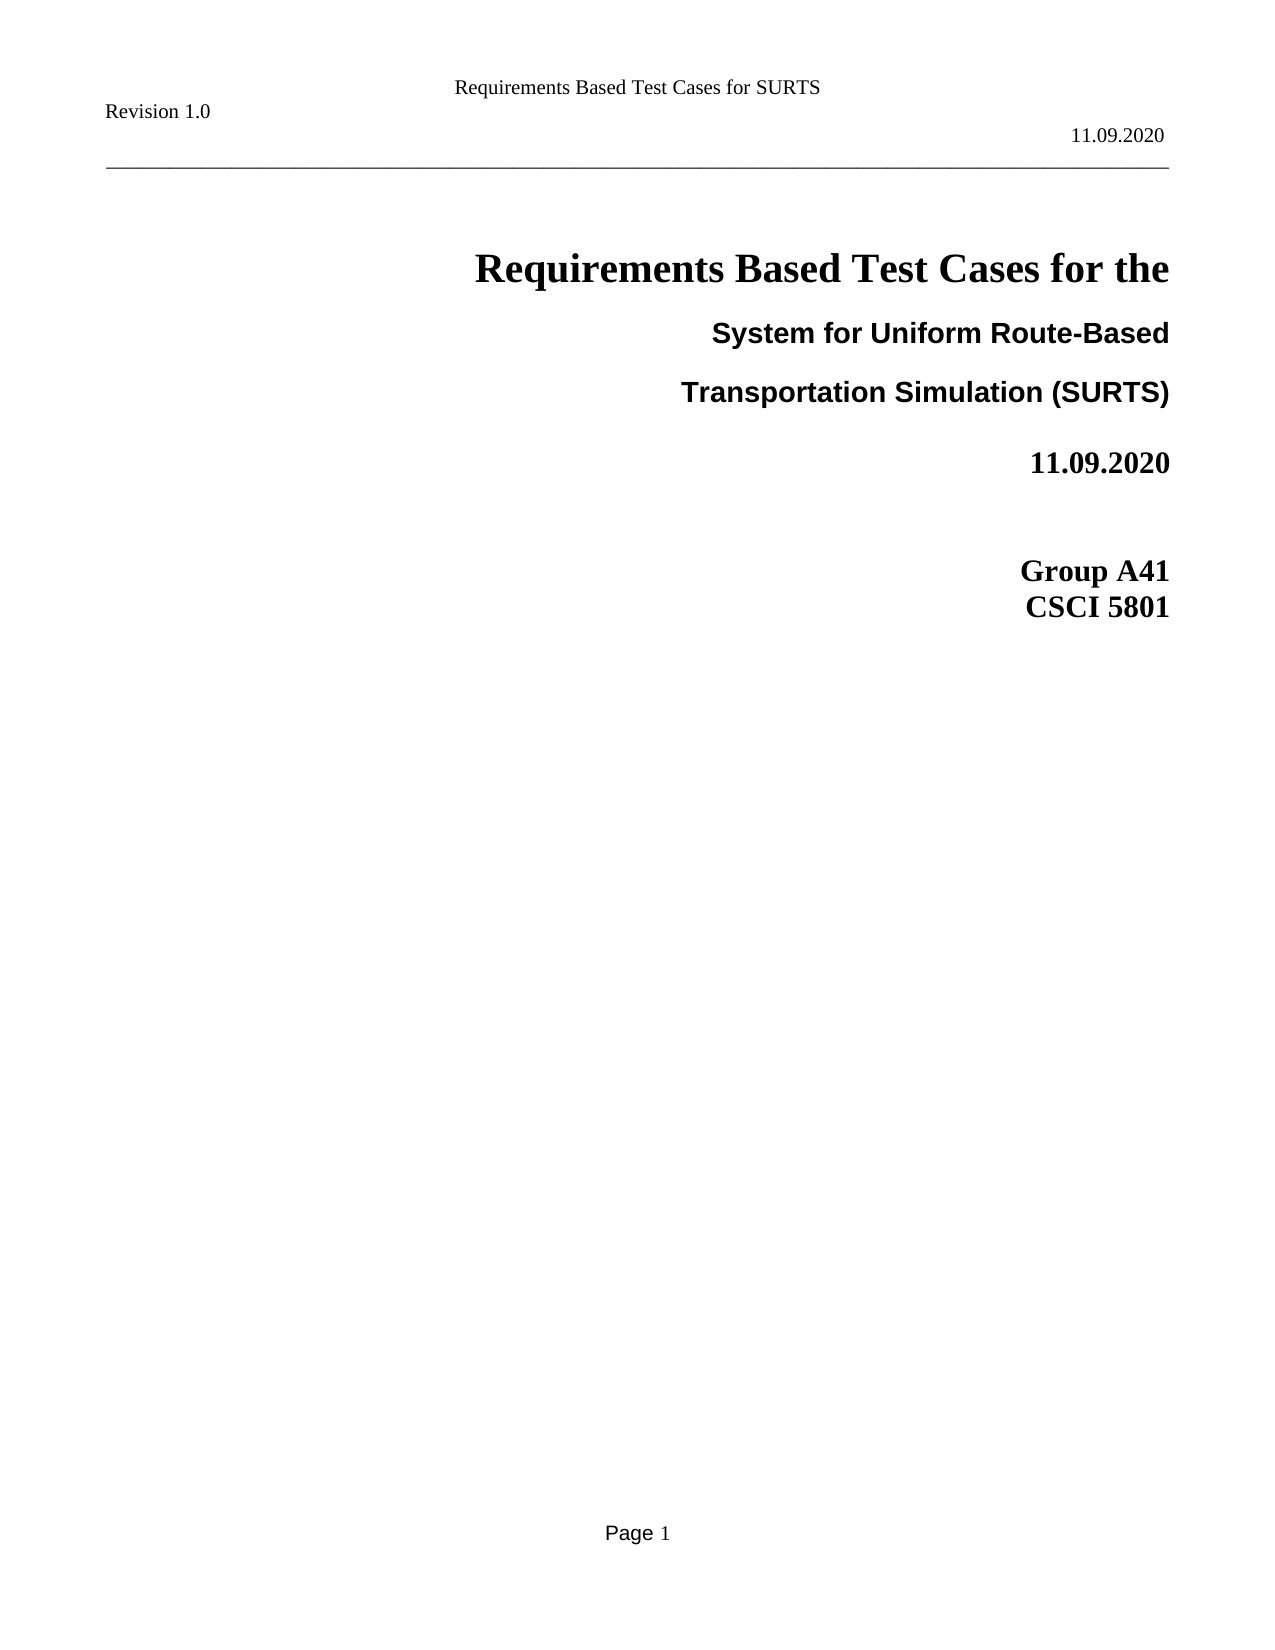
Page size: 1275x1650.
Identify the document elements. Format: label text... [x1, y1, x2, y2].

text Requirements Based Test Cases for the [105, 243, 1170, 291]
text Group A41 [105, 552, 1170, 588]
text 11.09.2020 [105, 444, 1170, 480]
title System for Uniform Route-Based [105, 316, 1170, 350]
text CSCI 5801 [105, 588, 1170, 624]
title Transportation Simulation (SURTS) [105, 375, 1170, 408]
